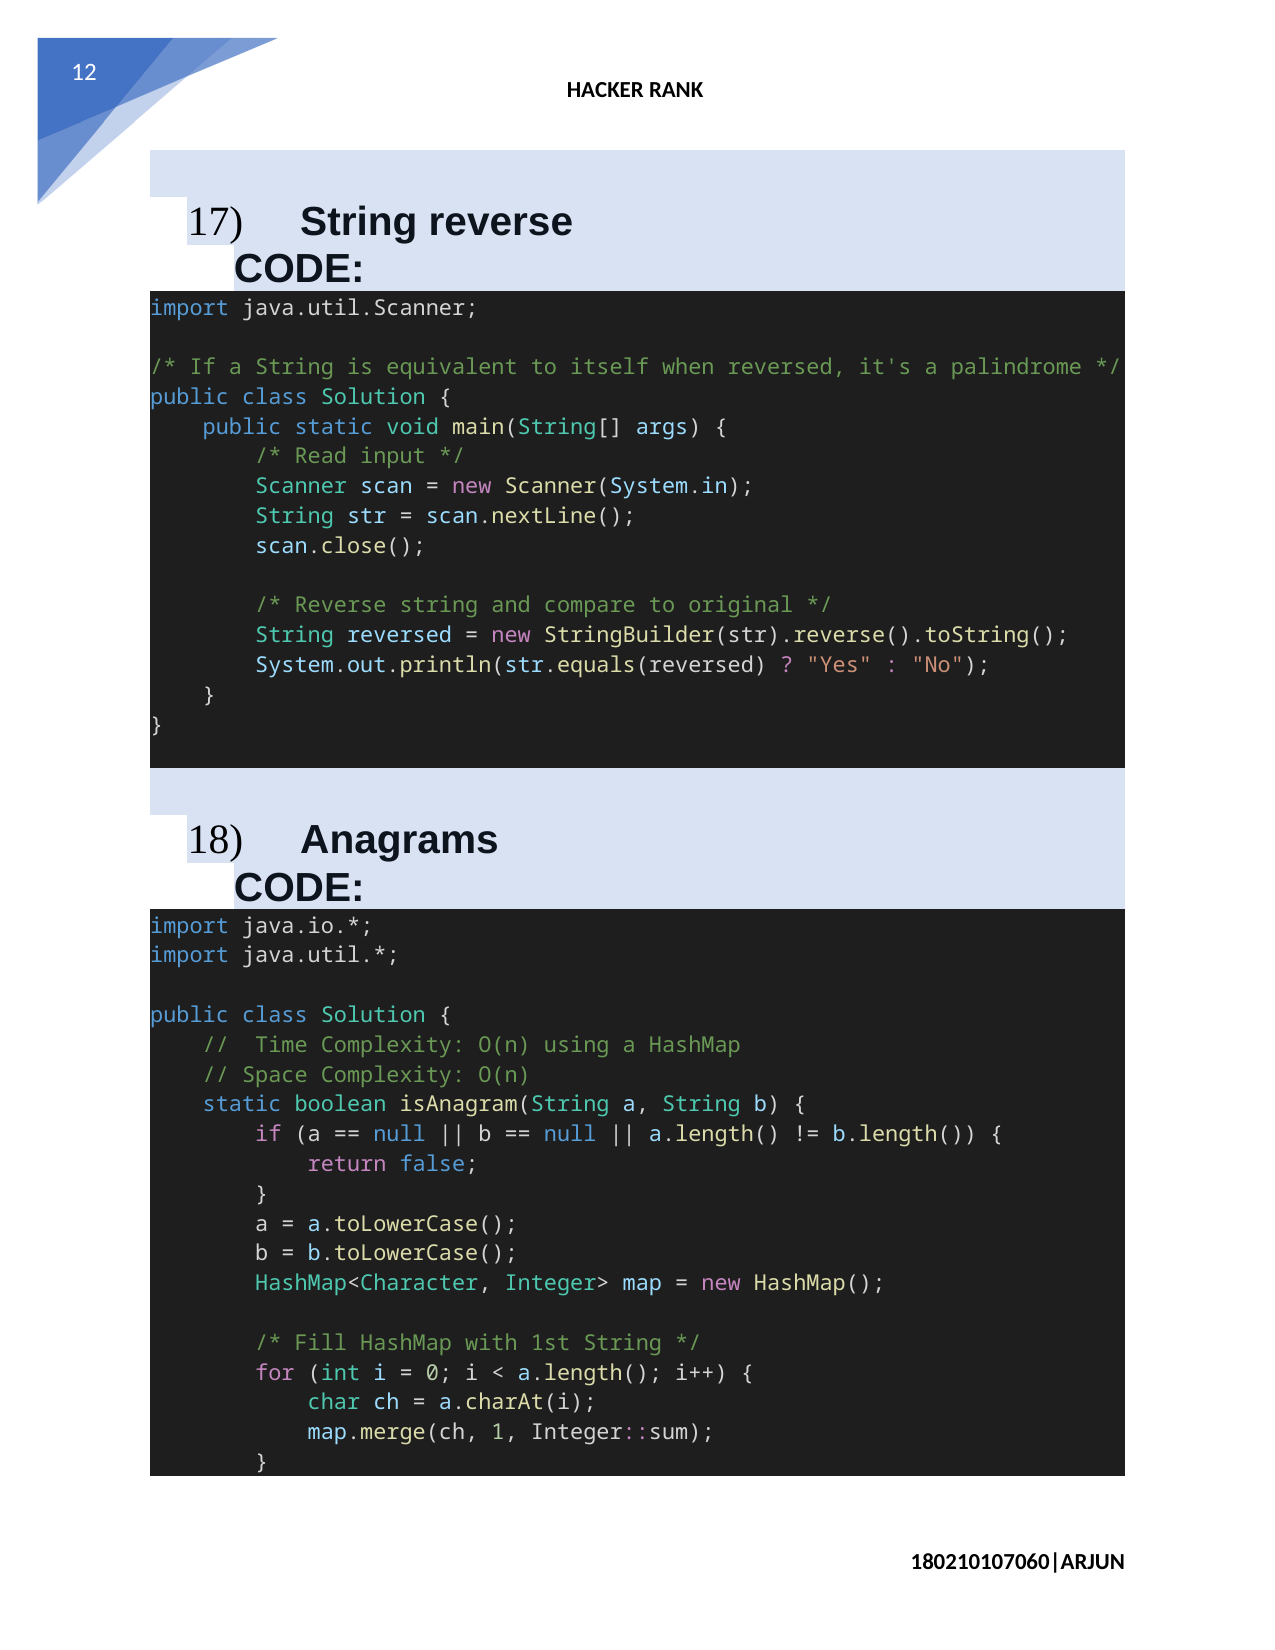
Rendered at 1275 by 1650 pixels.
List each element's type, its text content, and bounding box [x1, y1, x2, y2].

text import java.util.Scanner; [150, 291, 1125, 321]
text // Time Complexity: O(n) using a HashMap [150, 1029, 1125, 1058]
text b = b.toLowerCase(); [150, 1237, 1125, 1267]
text return false; [150, 1148, 1125, 1178]
text String reversed = new StringBuilder(str).reverse().toString(); [150, 619, 1125, 649]
text } [150, 679, 1125, 708]
text /* Read input */ [150, 440, 1125, 470]
text // Space Complexity: O(n) [150, 1058, 1125, 1088]
text char ch = a.charAt(i); [150, 1386, 1125, 1416]
text public class Solution { [150, 381, 1125, 411]
text static boolean isAnagram(String a, String b) { [150, 1088, 1125, 1118]
text } [150, 708, 1125, 738]
subtitle CODE: [234, 245, 1125, 291]
subtitle CODE: [234, 863, 1125, 909]
text public class Solution { [150, 999, 1125, 1029]
text scan.close(); [150, 530, 1125, 559]
text if (a == null || b == null || a.length() != b.length()) { [150, 1118, 1125, 1148]
text import java.io.*; [150, 909, 1125, 939]
text /* If a String is equivalent to itself when reversed, it's a palindrome */ [150, 351, 1125, 381]
text Scanner scan = new Scanner(System.in); [150, 470, 1125, 500]
text for (int i = 0; i < a.length(); i++) { [150, 1356, 1125, 1386]
picture [37, 37, 279, 206]
text HashMap<Character, Integer> map = new HashMap(); [150, 1267, 1125, 1297]
text map.merge(ch, 1, Integer::sum); [150, 1416, 1125, 1446]
text import java.util.*; [150, 939, 1125, 969]
text /* Reverse string and compare to original */ [150, 589, 1125, 619]
text } [150, 1178, 1125, 1207]
text String str = scan.nextLine(); [150, 500, 1125, 530]
subtitle String reverse [187, 197, 1125, 245]
text /* Fill HashMap with 1st String */ [150, 1327, 1125, 1356]
text } [150, 1446, 1125, 1476]
subtitle Anagrams [187, 815, 1125, 863]
text System.out.println(str.equals(reversed) ? "Yes" : "No"); [150, 649, 1125, 679]
text a = a.toLowerCase(); [150, 1207, 1125, 1237]
text public static void main(String[] args) { [150, 411, 1125, 440]
